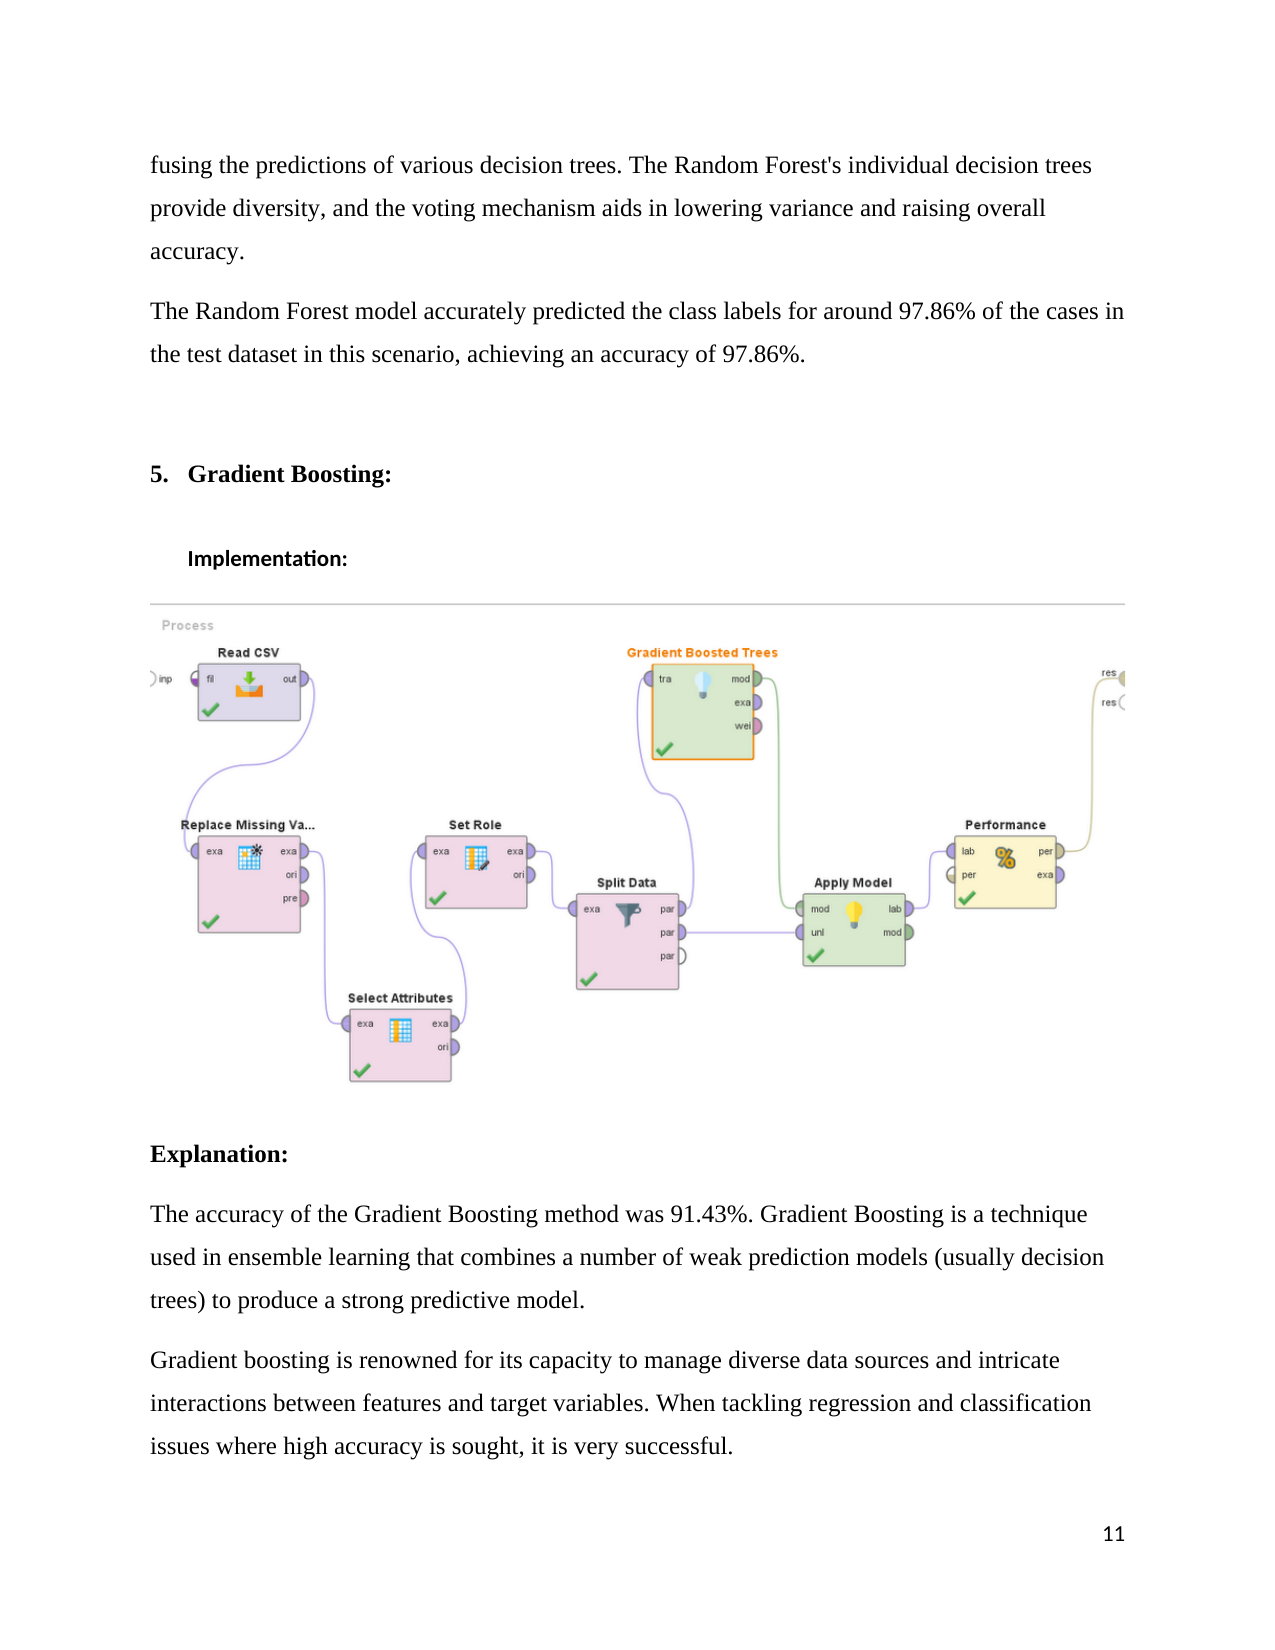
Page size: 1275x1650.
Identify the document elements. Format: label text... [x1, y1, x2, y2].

list Gradient Boosting: Implementation: [150, 459, 1125, 573]
picture [150, 603, 1125, 1109]
text The Random Forest model accurately predicted the class labels for around 97.86% of the cases in the test dataset in this scenario, achieving an accuracy of 97.86%. [150, 296, 1125, 368]
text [150, 150, 1125, 265]
text Explanation: [150, 1139, 1125, 1168]
text Gradient boosting is renowned for its capacity to manage diverse data sources and intricate interactions between features and target variables. When tackling regression and classification issues where high accuracy is sought, it is very successful. [150, 1345, 1125, 1460]
text The accuracy of the Gradient Boosting method was 91.43%. Gradient Boosting is a technique used in ensemble learning that combines a number of weak prediction models (usually decision trees) to produce a strong predictive model. [150, 1199, 1125, 1314]
